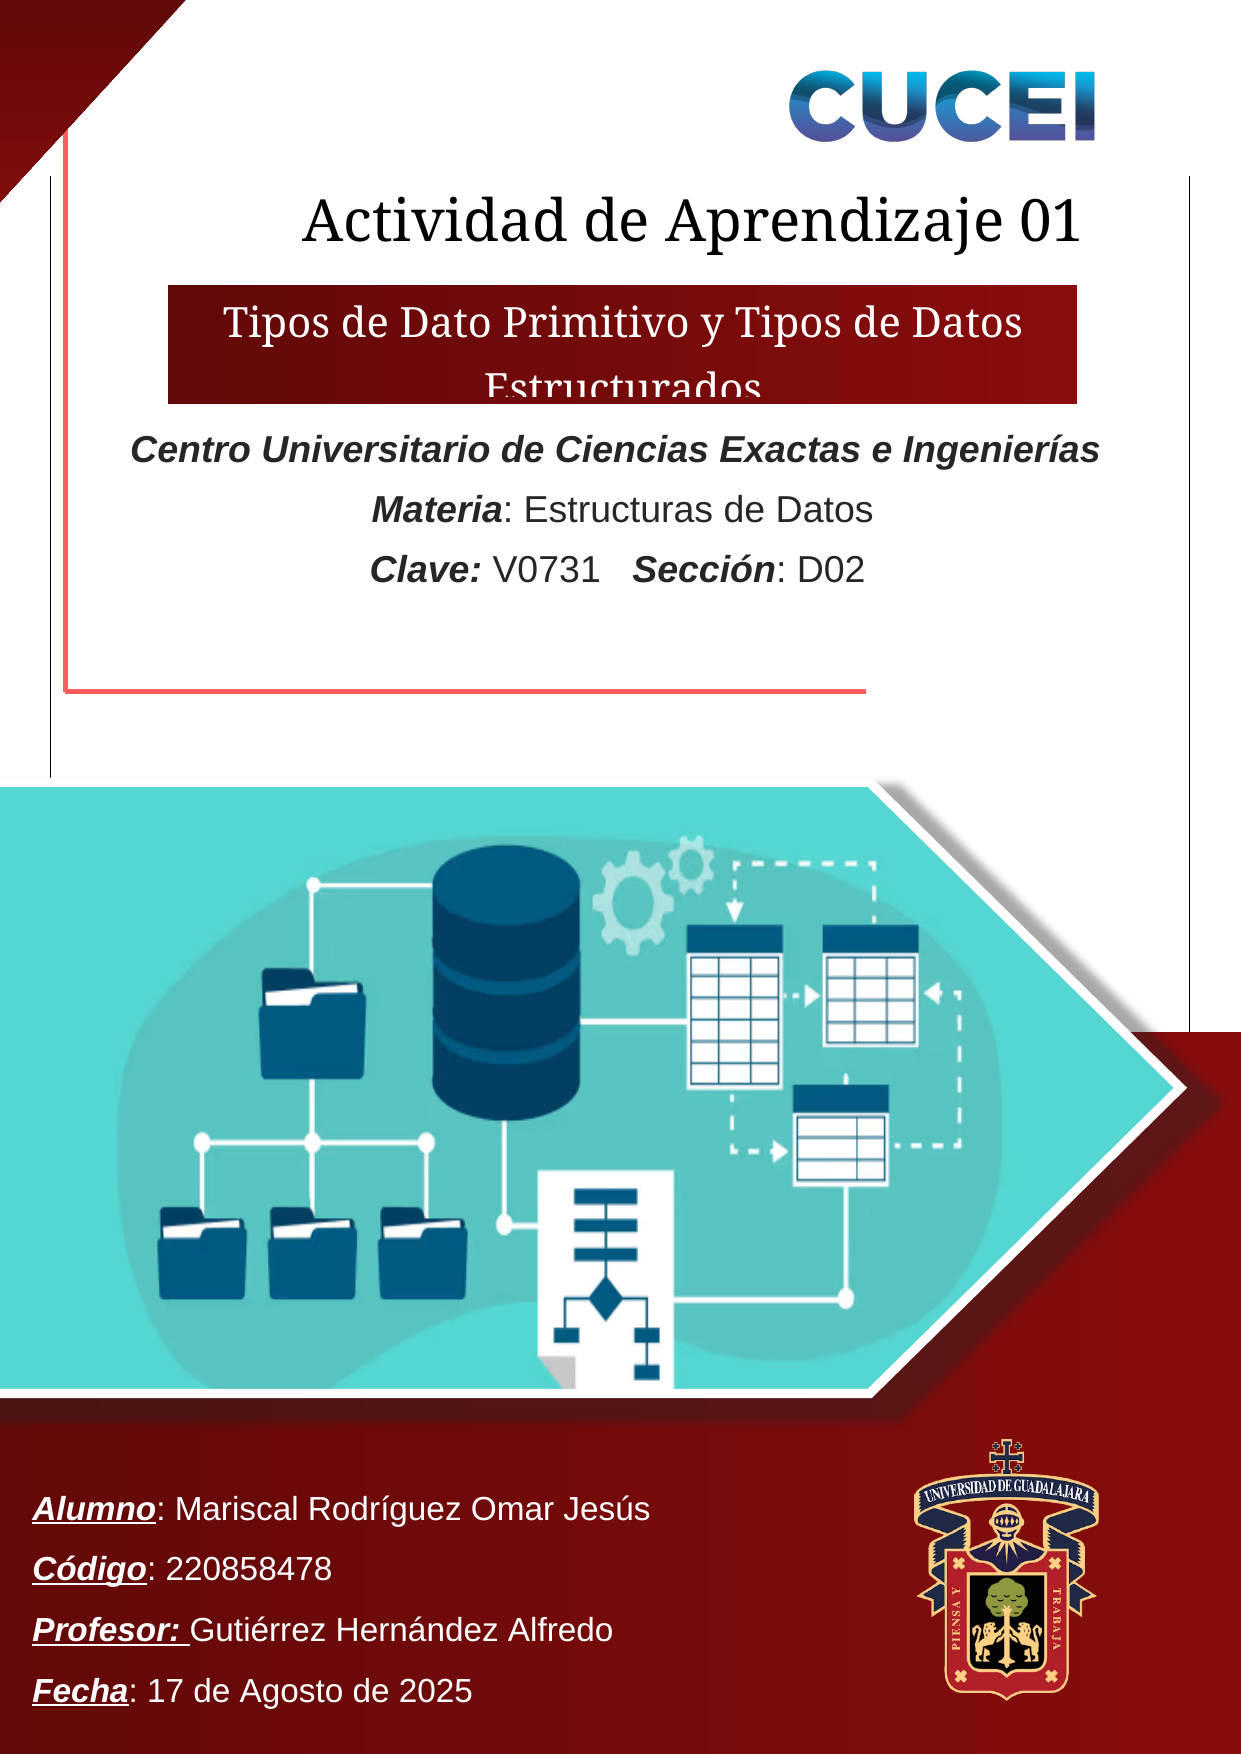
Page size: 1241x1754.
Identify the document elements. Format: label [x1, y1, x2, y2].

picture [774, 48, 1150, 146]
picture [914, 1439, 1099, 1701]
picture [0, 787, 1172, 1388]
